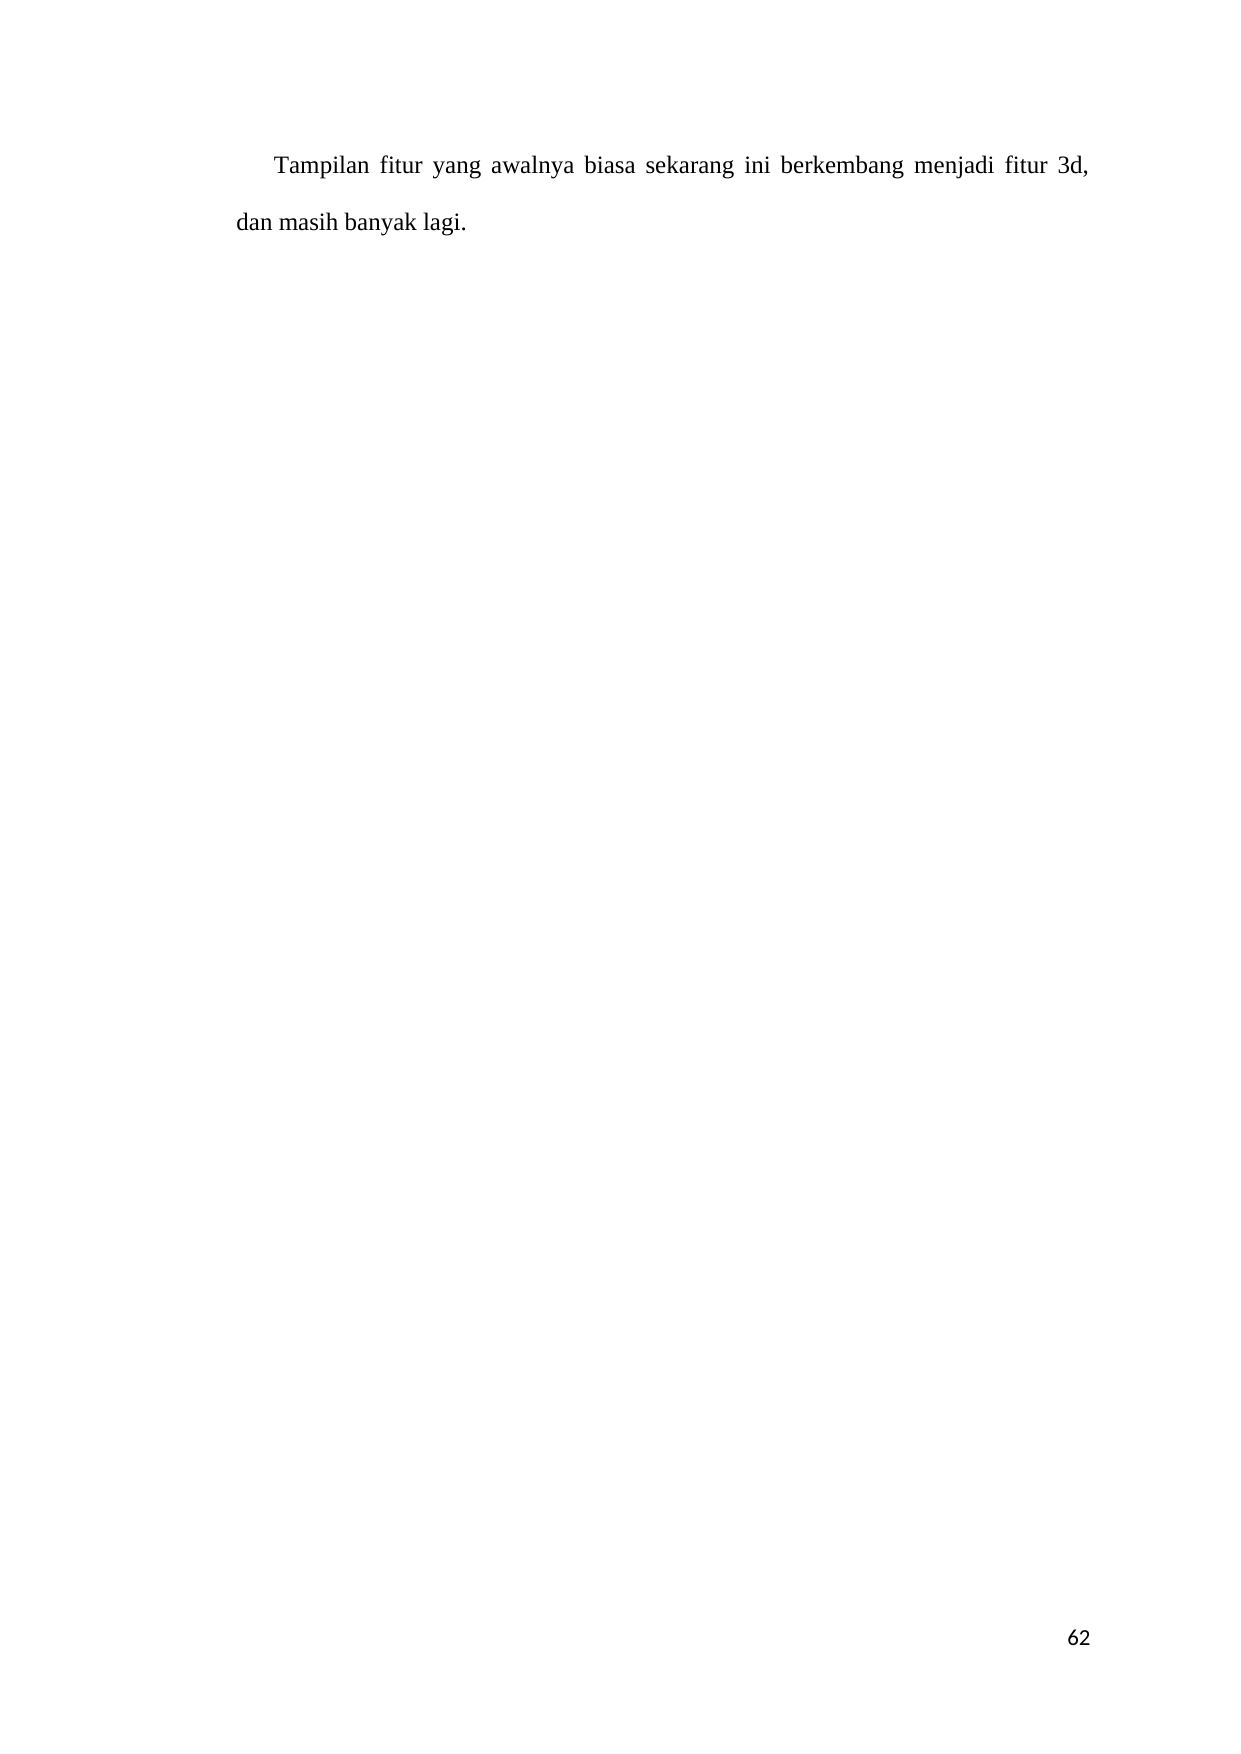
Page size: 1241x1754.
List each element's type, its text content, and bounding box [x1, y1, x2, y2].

text Tampilan fitur yang awalnya biasa sekarang ini berkembang menjadi fitur 3d, dan masih banyak lagi. [236, 150, 1090, 236]
